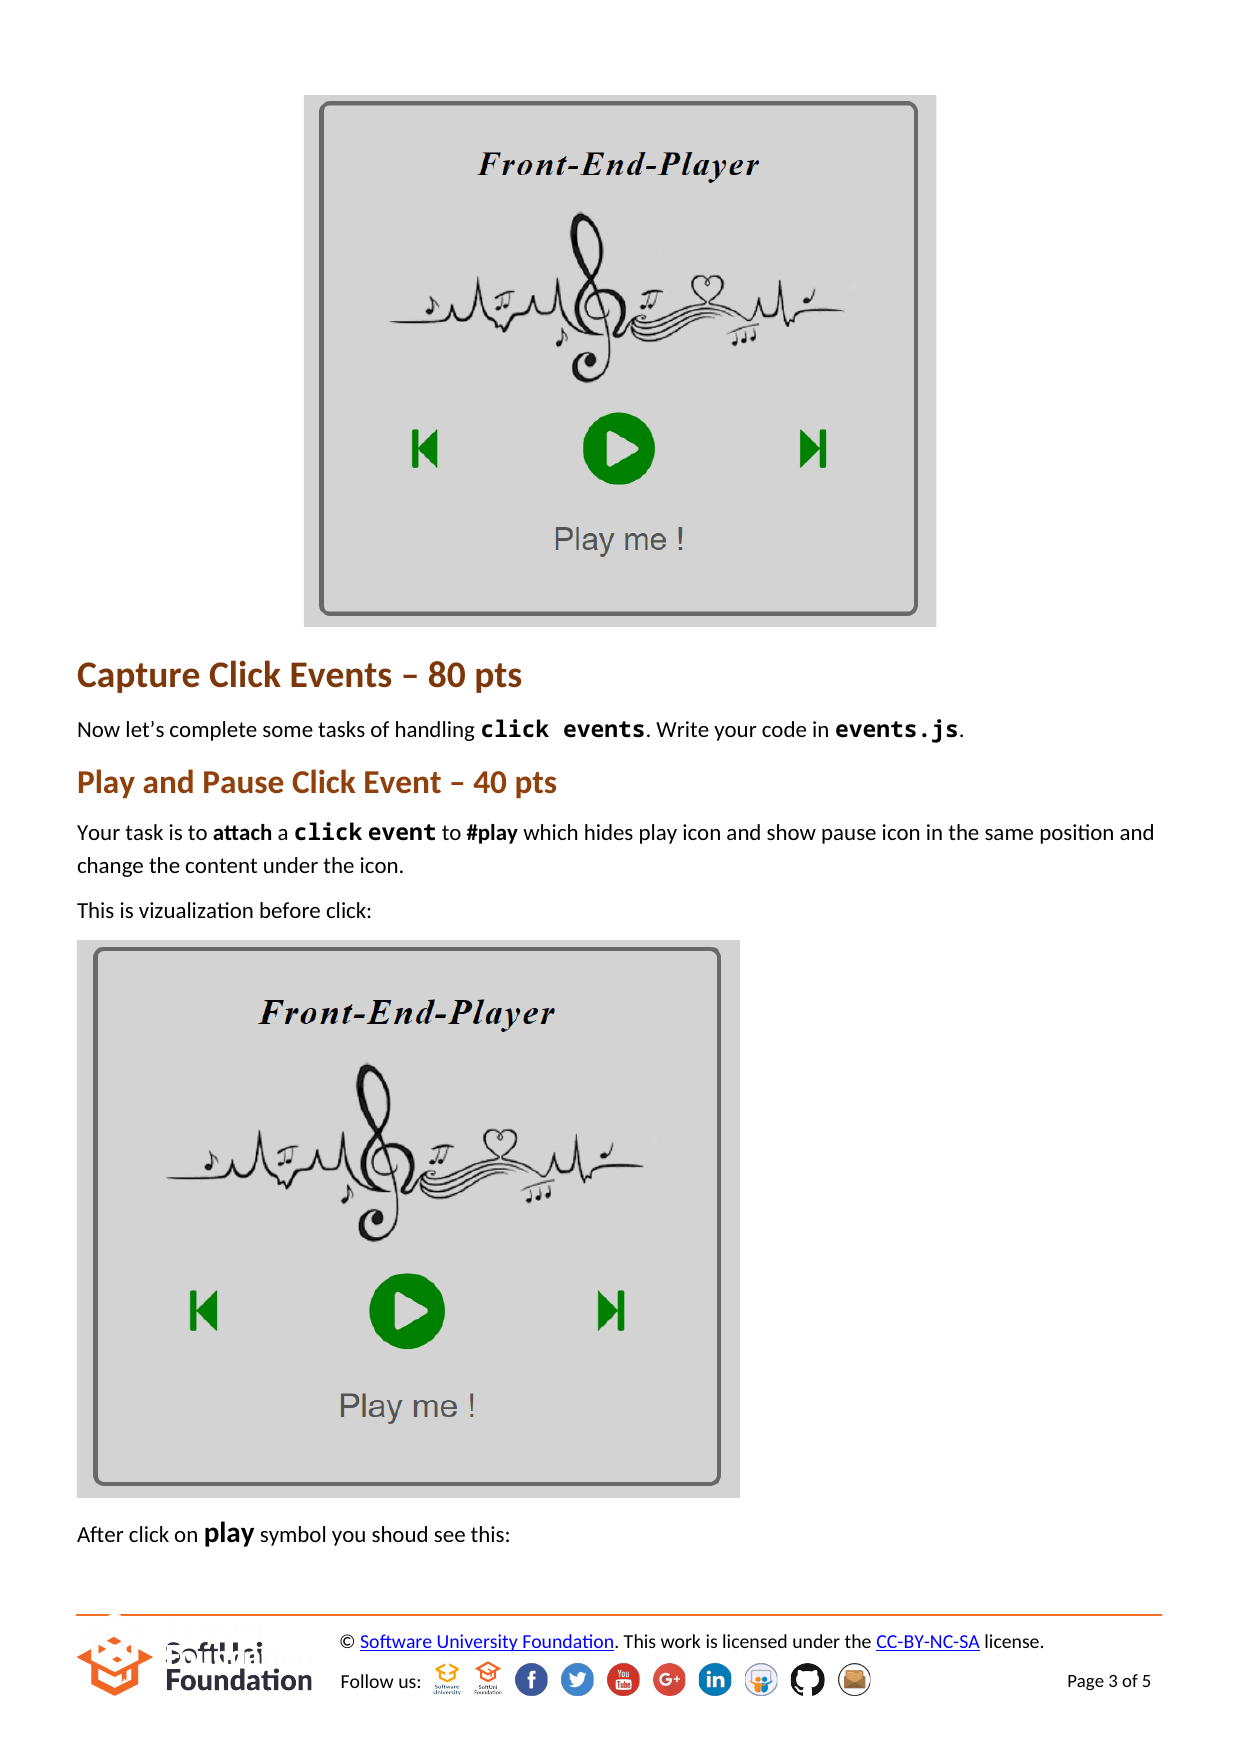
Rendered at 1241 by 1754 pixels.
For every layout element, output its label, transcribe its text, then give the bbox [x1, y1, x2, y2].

picture [303, 95, 937, 627]
subtitle Play and Pause Click Event – 40 pts [77, 761, 1163, 802]
picture [561, 1663, 594, 1696]
picture [76, 940, 740, 1498]
picture [76, 1612, 312, 1696]
subtitle Capture Click Events – 80 pts [77, 651, 1163, 697]
text After click on play symbol you shoud see this: [77, 1514, 1163, 1550]
picture [433, 1663, 461, 1696]
picture [607, 1663, 640, 1696]
text Your task is to attach a click event to #play which hides play icon and show pause icon in the same position and change the content under the icon. [77, 816, 1163, 879]
picture [698, 1663, 708, 1673]
picture [698, 1686, 708, 1696]
picture [745, 1663, 778, 1696]
picture [722, 1663, 732, 1673]
picture [722, 1686, 732, 1696]
text This is vizualization before click: [77, 896, 1163, 924]
picture [838, 1663, 871, 1696]
picture [790, 1663, 825, 1696]
picture [515, 1663, 548, 1696]
picture [653, 1663, 686, 1696]
text Now let’s complete some tasks of handling click events. Write your code in events.js. [77, 712, 1163, 744]
picture [713, 1677, 724, 1687]
picture [474, 1661, 502, 1696]
